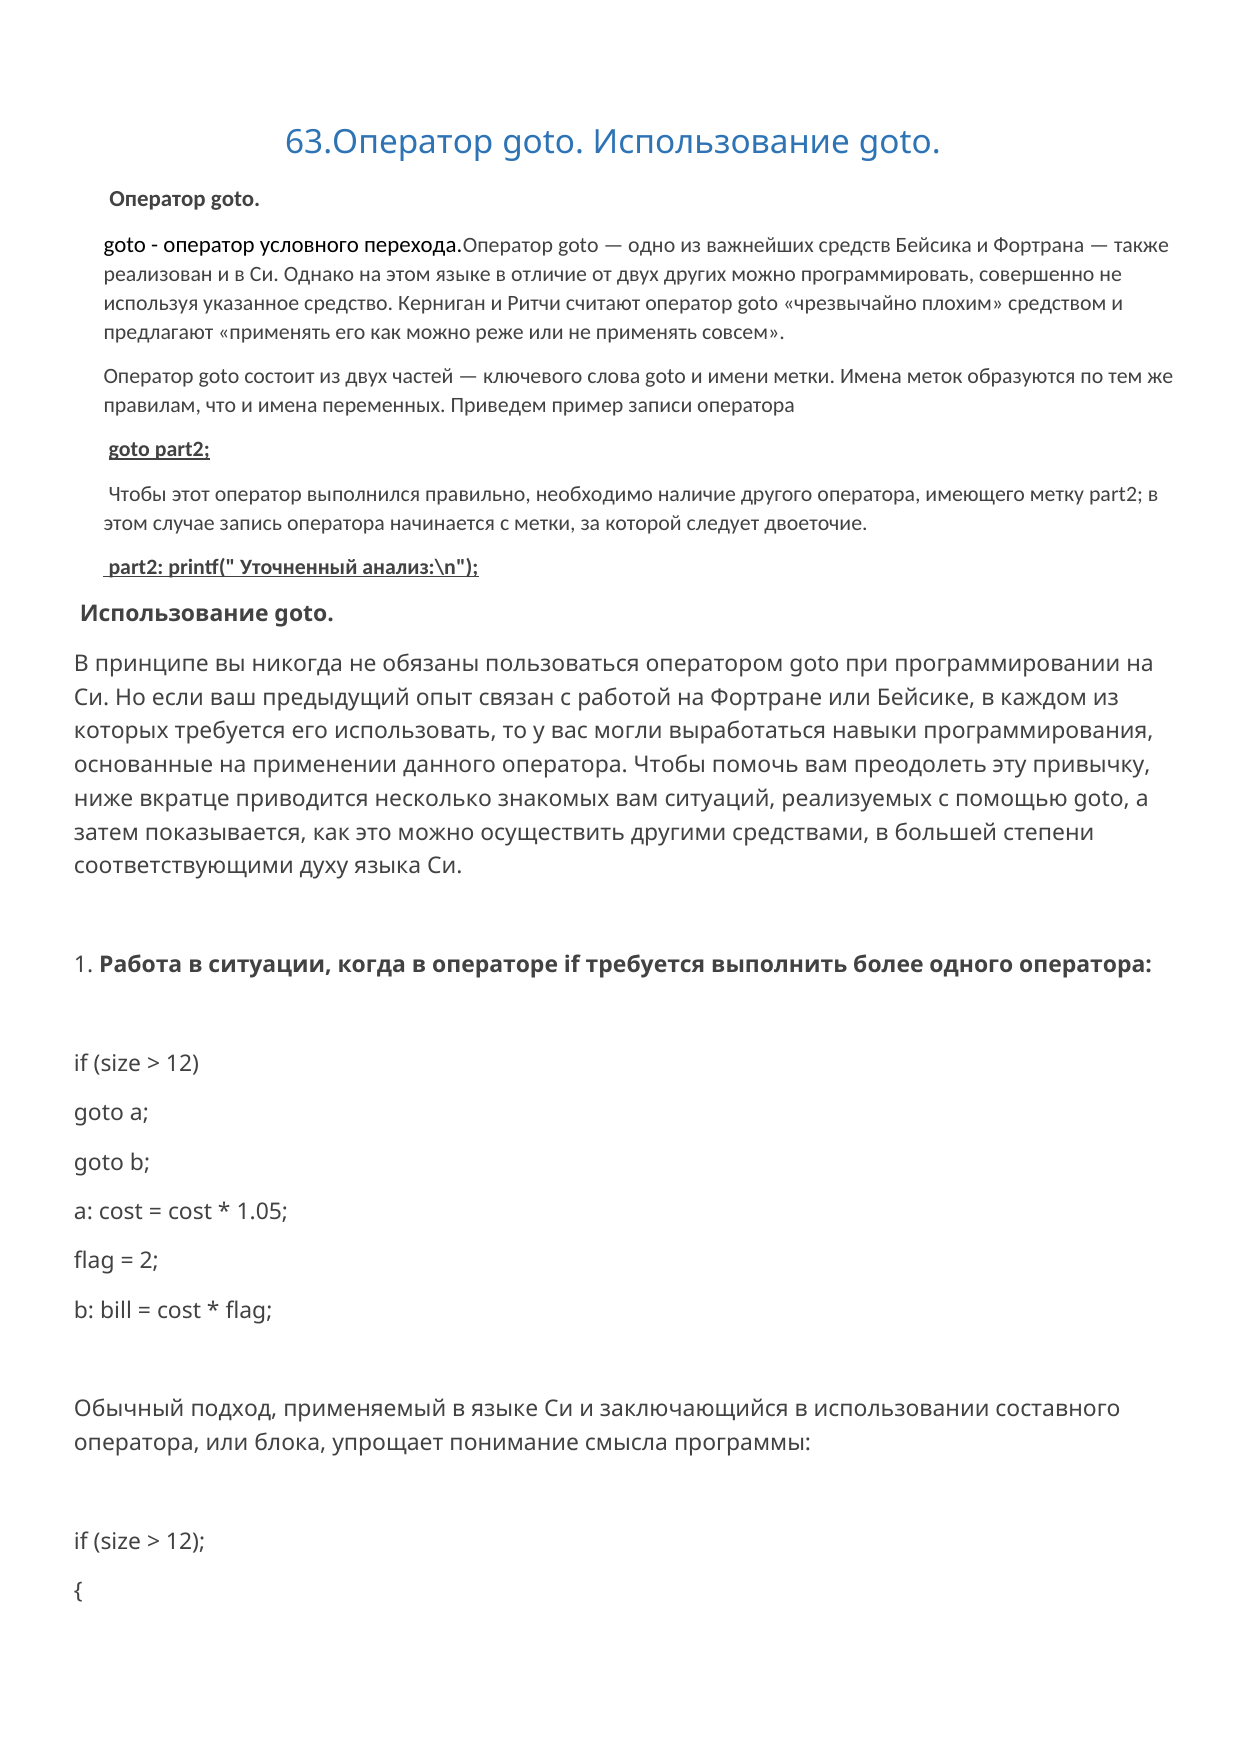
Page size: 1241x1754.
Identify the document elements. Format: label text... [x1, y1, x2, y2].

text goto part2; [103, 436, 1180, 462]
text Чтобы этот оператор выполнился правильно, необходимо наличие другого оператора, имеющего метку part2; в этом случае запись оператора начинается с метки, за которой следует двоеточие. [103, 480, 1180, 535]
text Оператор goto. [103, 183, 1180, 212]
text flag = 2; [74, 1244, 1180, 1276]
text goto a; [74, 1096, 1180, 1127]
text В принципе вы никогда не обязаны пользоваться оператором goto при программировании на Си. Но если ваш предыдущий опыт связан с работой на Фортране или Бейсике, в каждом из которых требуется его использовать, то у вас могли выработаться навыки программирования, основанные на применении данного оператора. Чтобы помочь вам преодолеть эту привычку, ниже вкратце приводится несколько знакомых вам ситуаций, реализуемых с помощью goto, а затем показывается, как это можно осуществить другими средствами, в большей степени соответствующими духу языка Си. [74, 647, 1180, 881]
text part2: printf(" Уточненный анализ:\n"); [103, 553, 1180, 580]
text b: bill = cost * flag; [74, 1294, 1180, 1325]
text if (size > 12); [74, 1525, 1180, 1556]
text Обычный подход, применяемый в языке Си и заключающийся в использовании составного оператора, или блока, упрощает понимание смысла программы: [74, 1392, 1180, 1457]
subtitle 63.Оператор goto. Использование goto. [29, 118, 1196, 163]
text goto - оператор условного перехода.Оператор goto — одно из важнейших средств Бейсика и Фортрана — также реализован и в Си. Однако на этом языке в отличие от двух других можно программировать, совершенно не используя указанное средство. Керниган и Ритчи считают оператор goto «чрезвычайно плохим» средством и предлагают «применять его как можно реже или не применять совсем». [103, 230, 1180, 345]
text if (size > 12) [74, 1047, 1180, 1078]
text 1. Работа в ситуации, когда в операторе if требуется выполнить более одного оператора: [74, 948, 1180, 979]
text goto b; [74, 1146, 1180, 1177]
text a: cost = cost * 1.05; [74, 1195, 1180, 1226]
text { [74, 1574, 1180, 1606]
text Оператор goto состоит из двух частей — ключевого слова goto и имени метки. Имена меток образуются по тем же правилам, что и имена переменных. Приведем пример записи оператора [103, 362, 1180, 418]
text Использование goto. [74, 597, 1180, 629]
